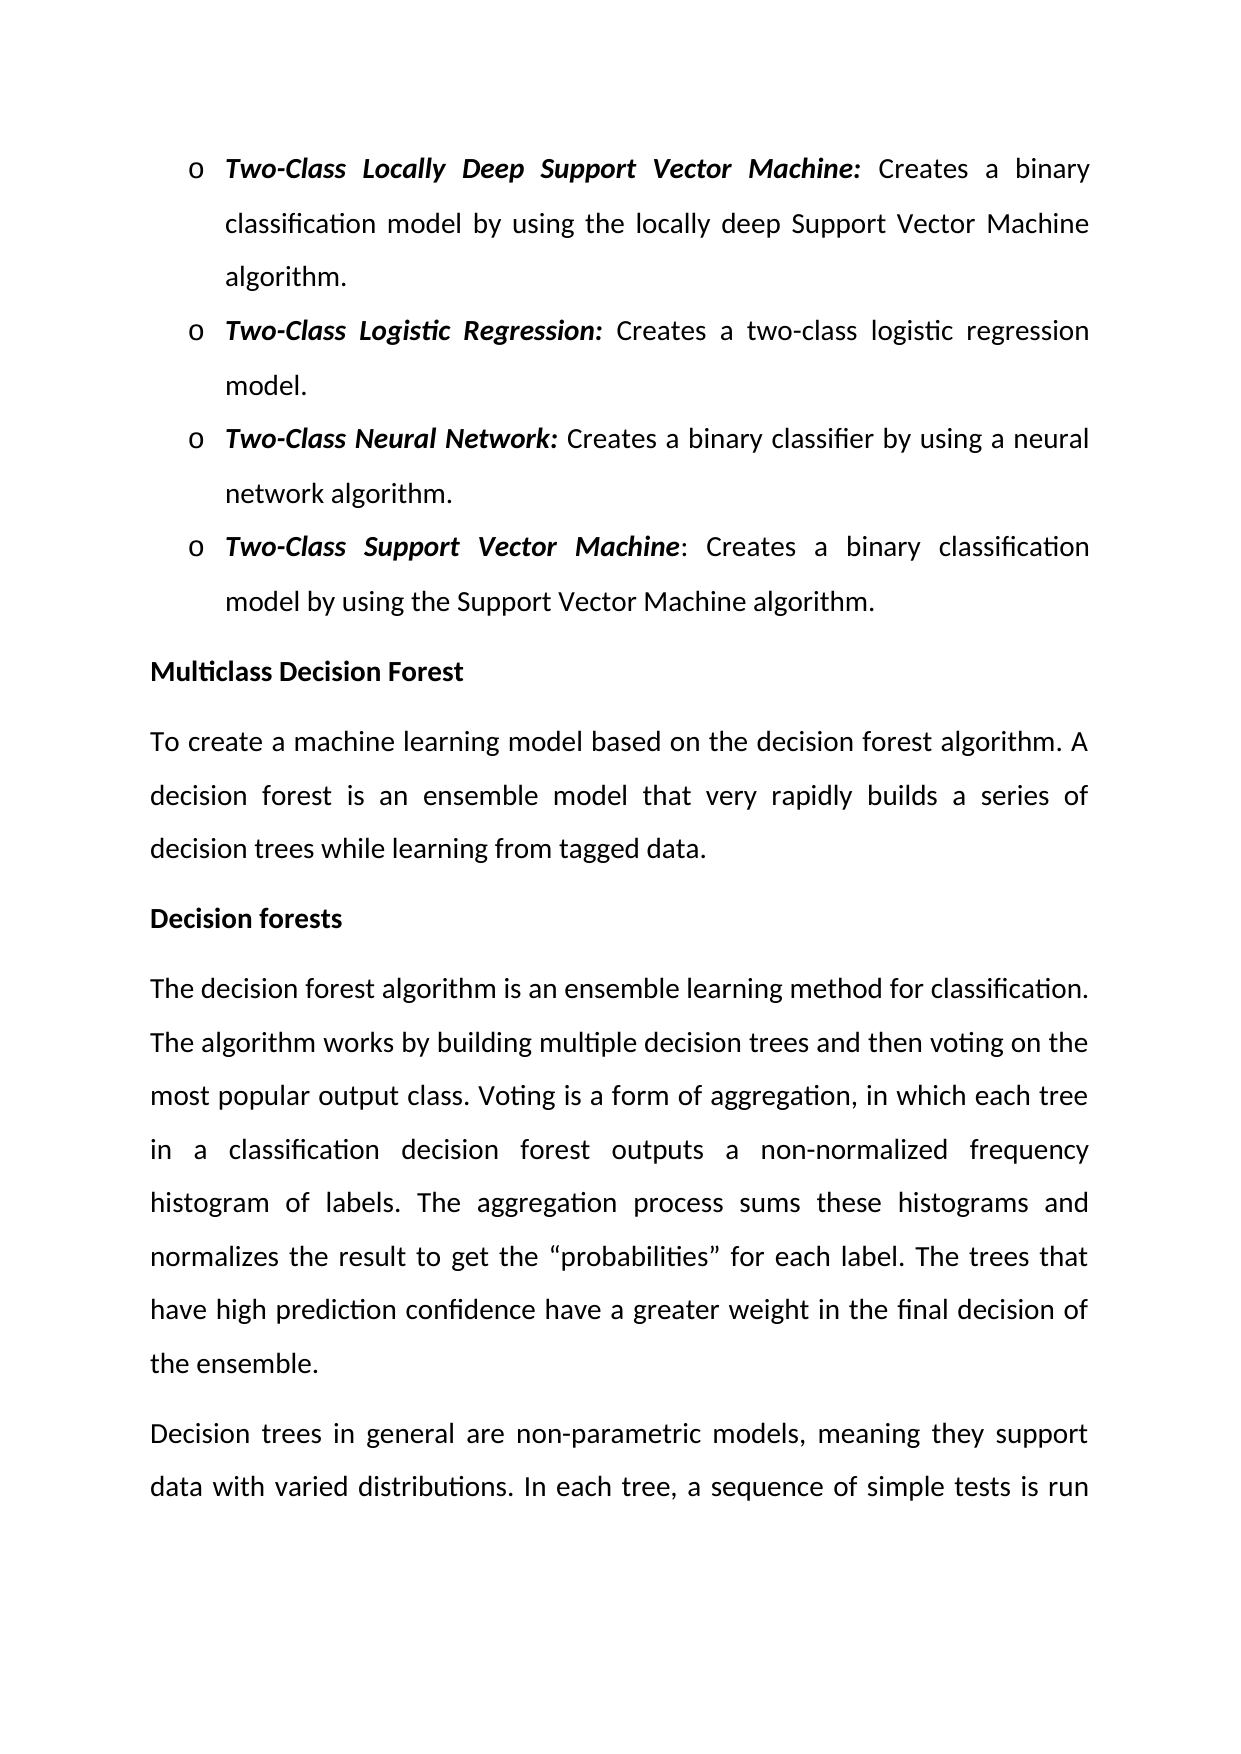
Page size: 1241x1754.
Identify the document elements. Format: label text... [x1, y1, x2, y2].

list Two-Class Support Vector Machine: Creates a binary classification model by using the Support Vector Machine algorithm. [187, 528, 1090, 619]
list Two-Class Locally Deep Support Vector Machine: Creates a binary classification model by using the locally deep Support Vector Machine algorithm. [187, 150, 1090, 294]
list Two-Class Neural Network: Creates a binary classifier by using a neural network algorithm. [187, 420, 1090, 511]
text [150, 1415, 1090, 1504]
text Decision forests [150, 901, 1090, 936]
text The decision forest algorithm is an ensemble learning method for classification. The algorithm works by building multiple decision trees and then voting on the most popular output class. Voting is a form of aggregation, in which each tree in a classification decision forest outputs a non-normalized frequency histogram of labels. The aggregation process sums these histograms and normalizes the result to get the “probabilities” for each label. The trees that have high prediction confidence have a greater weight in the final decision of the ensemble. [150, 971, 1090, 1380]
list Two-Class Logistic Regression: Creates a two-class logistic regression model. [187, 312, 1090, 402]
text To create a machine learning model based on the decision forest algorithm. A decision forest is an ensemble model that very rapidly builds a series of decision trees while learning from tagged data. [150, 723, 1090, 866]
text Multiclass Decision Forest [150, 653, 1090, 689]
